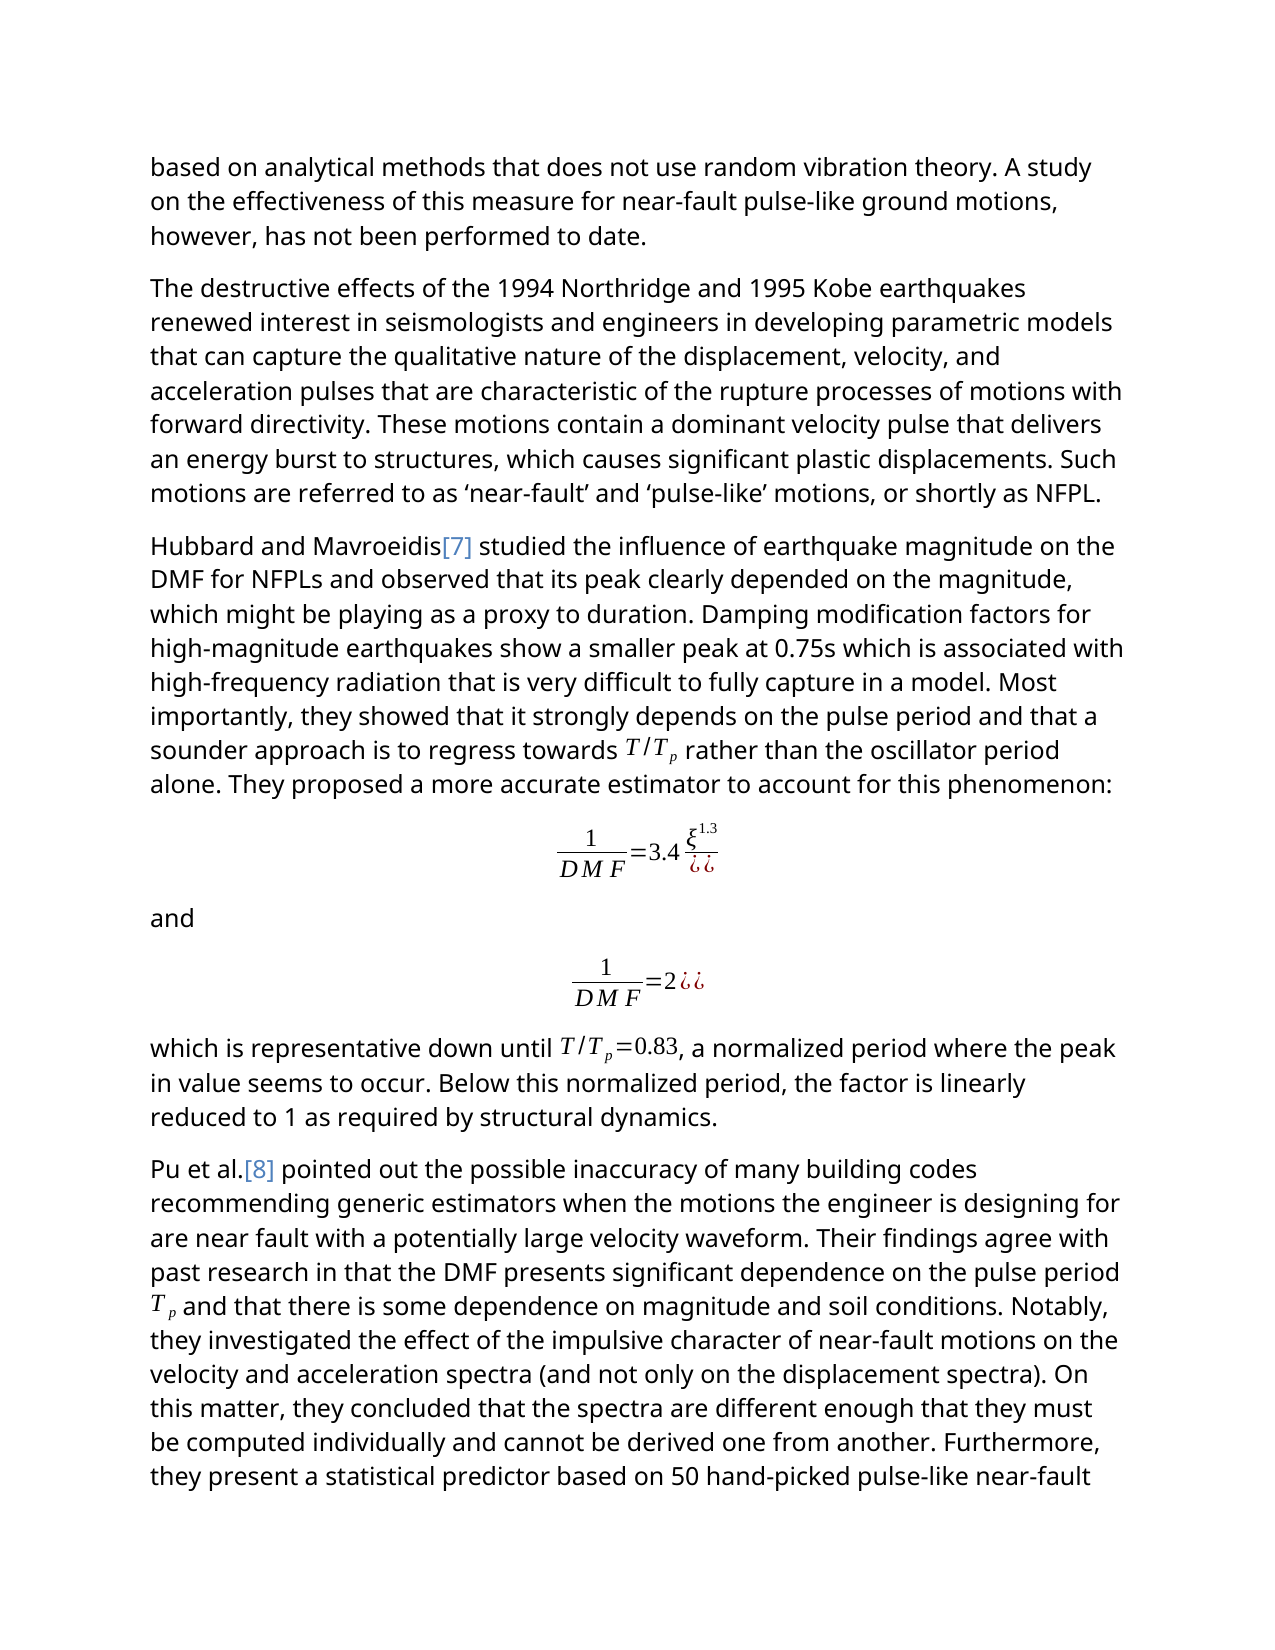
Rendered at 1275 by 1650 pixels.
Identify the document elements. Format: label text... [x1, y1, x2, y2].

text which is representative down until , a normalized period where the peak in value seems to occur. Below this normalized period, the factor is linearly reduced to 1 as required by structural dynamics. [150, 1031, 1125, 1133]
text and [150, 901, 1125, 935]
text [150, 1152, 1125, 1493]
text Hubbard and Mavroeidis[7] studied the influence of earthquake magnitude on the DMF for NFPLs and observed that its peak clearly depended on the magnitude, which might be playing as a proxy to duration. Damping modification factors for high-magnitude earthquakes show a smaller peak at 0.75s which is associated with high-frequency radiation that is very difficult to fully capture in a model. Most importantly, they showed that it strongly depends on the pulse period and that a sounder approach is to regress towards rather than the oscillator period alone. They proposed a more accurate estimator to account for this phenomenon: [150, 528, 1125, 801]
text The destructive effects of the 1994 Northridge and 1995 Kobe earthquakes renewed interest in seismologists and engineers in developing parametric models that can capture the qualitative nature of the displacement, velocity, and acceleration pulses that are characteristic of the rupture processes of motions with forward directivity. These motions contain a dominant velocity pulse that delivers an energy burst to structures, which causes significant plastic displacements. Such motions are referred to as ‘near-fault’ and ‘pulse-like’ motions, or shortly as NFPL. [150, 271, 1125, 509]
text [150, 150, 1125, 252]
